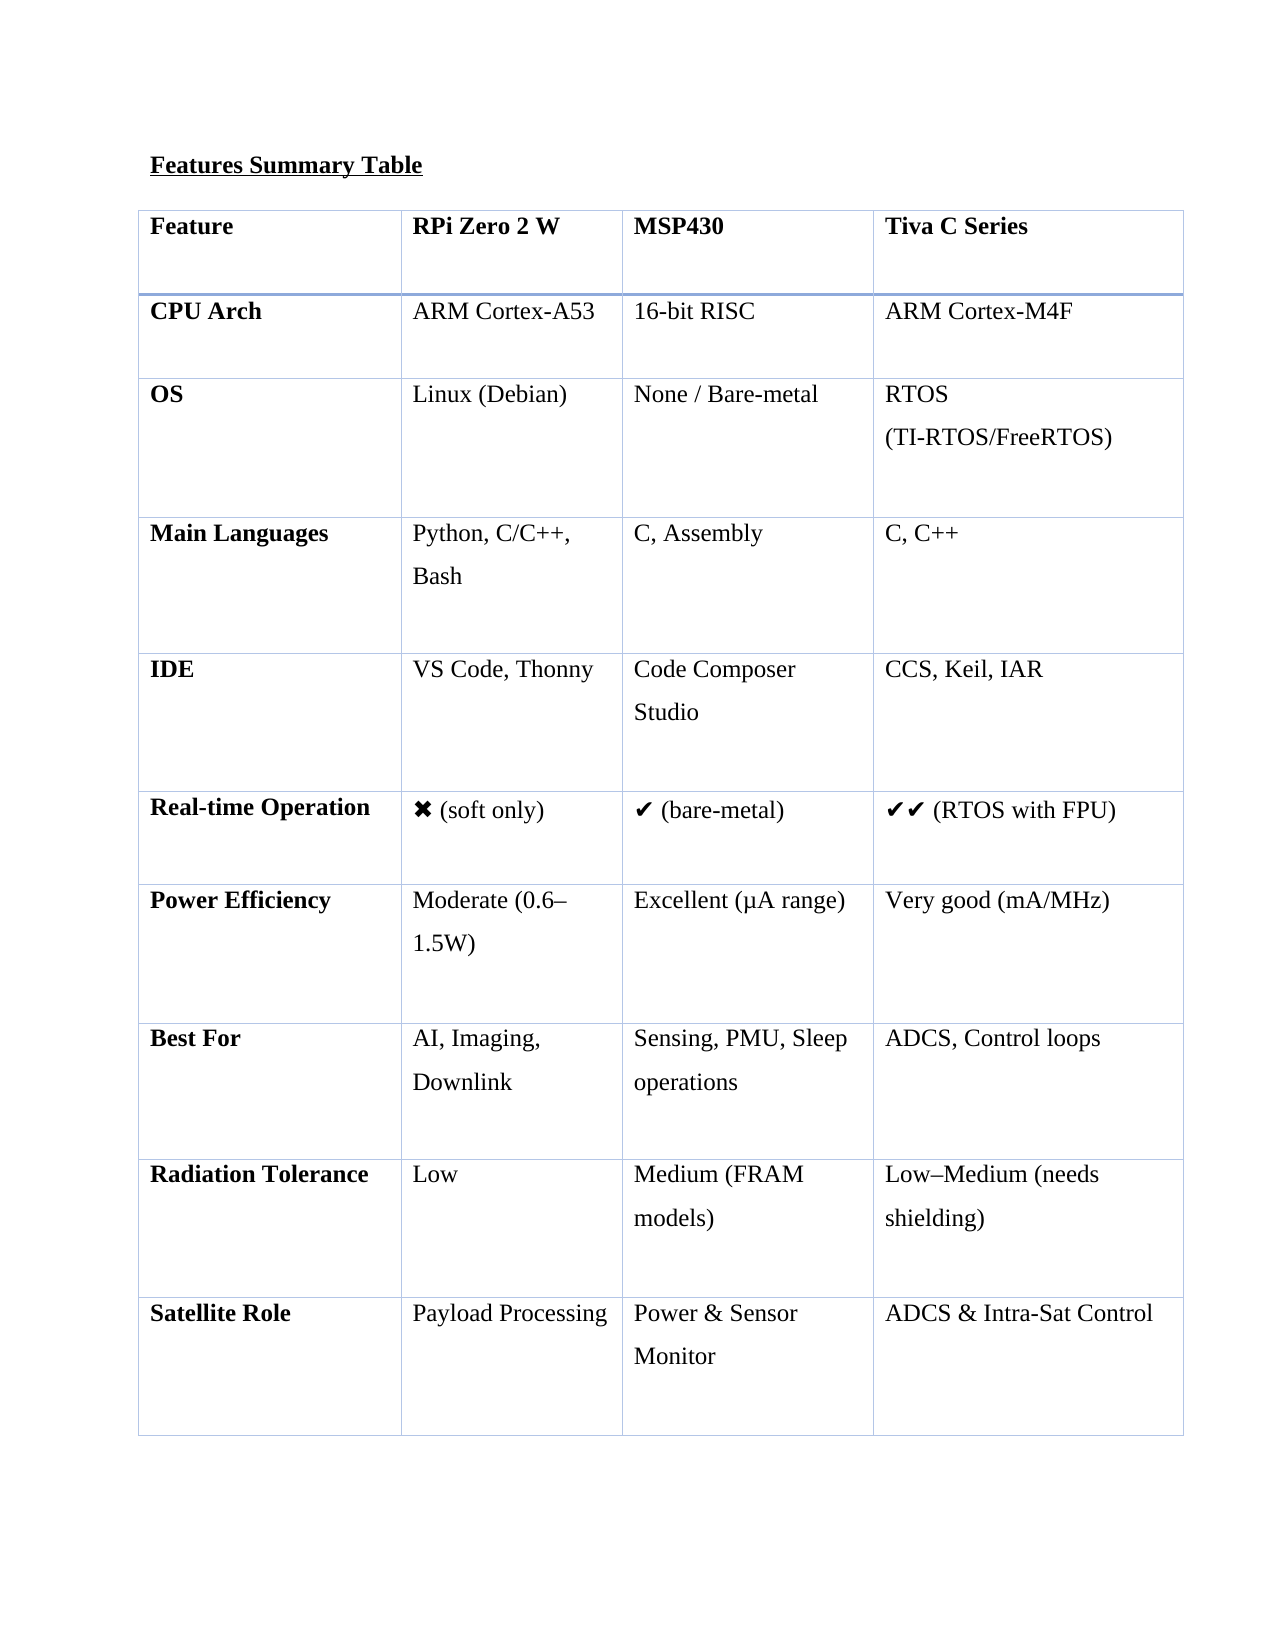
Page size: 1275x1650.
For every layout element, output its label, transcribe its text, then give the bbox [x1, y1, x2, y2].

table_cell Low–Medium (needs shielding) [874, 1160, 1183, 1297]
table_header Feature [139, 211, 401, 293]
text Features Summary Table [150, 150, 1125, 179]
table_cell CCS, Keil, IAR [874, 654, 1183, 791]
table_cell ✔✔ (RTOS with FPU) [874, 792, 1183, 884]
table_cell Code Composer Studio [623, 654, 873, 791]
table_cell Power & Sensor Monitor [623, 1298, 873, 1435]
table_cell AI, Imaging, Downlink [402, 1024, 622, 1158]
table_cell 16-bit RISC [623, 296, 873, 378]
table_cell OS [139, 379, 401, 517]
table_cell Linux (Debian) [402, 379, 622, 517]
table_cell ARM Cortex-M4F [874, 296, 1183, 378]
table_cell Best For [139, 1024, 401, 1158]
table_cell C, C++ [874, 518, 1183, 653]
table_cell ADCS & Intra-Sat Control [874, 1298, 1183, 1435]
table_cell CPU Arch [139, 296, 401, 378]
table_cell Payload Processing [402, 1298, 622, 1435]
table_cell Moderate (0.6–1.5W) [402, 885, 622, 1022]
table_cell VS Code, Thonny [402, 654, 622, 791]
table_cell Real-time Operation [139, 792, 401, 884]
table_cell Satellite Role [139, 1298, 401, 1435]
table_cell ARM Cortex-A53 [402, 296, 622, 378]
table_header Tiva C Series [874, 211, 1183, 293]
table_cell Power Efficiency [139, 885, 401, 1022]
table_cell Excellent (µA range) [623, 885, 873, 1022]
table_cell None / Bare-metal [623, 379, 873, 517]
table_cell Very good (mA/MHz) [874, 885, 1183, 1022]
table_cell ✔ (bare-metal) [623, 792, 873, 884]
table_cell C, Assembly [623, 518, 873, 653]
table_cell ✖ (soft only) [402, 792, 622, 884]
table_cell Radiation Tolerance [139, 1160, 401, 1297]
table_cell RTOS (TI-RTOS/FreeRTOS) [874, 379, 1183, 517]
table_cell Sensing, PMU, Sleep operations [623, 1024, 873, 1158]
table_cell Medium (FRAM models) [623, 1160, 873, 1297]
table_cell Low [402, 1160, 622, 1297]
table_header RPi Zero 2 W [402, 211, 622, 293]
table_cell IDE [139, 654, 401, 791]
table_cell Python, C/C++, Bash [402, 518, 622, 653]
table_header MSP430 [623, 211, 873, 293]
table_cell ADCS, Control loops [874, 1024, 1183, 1158]
table_cell Main Languages [139, 518, 401, 653]
